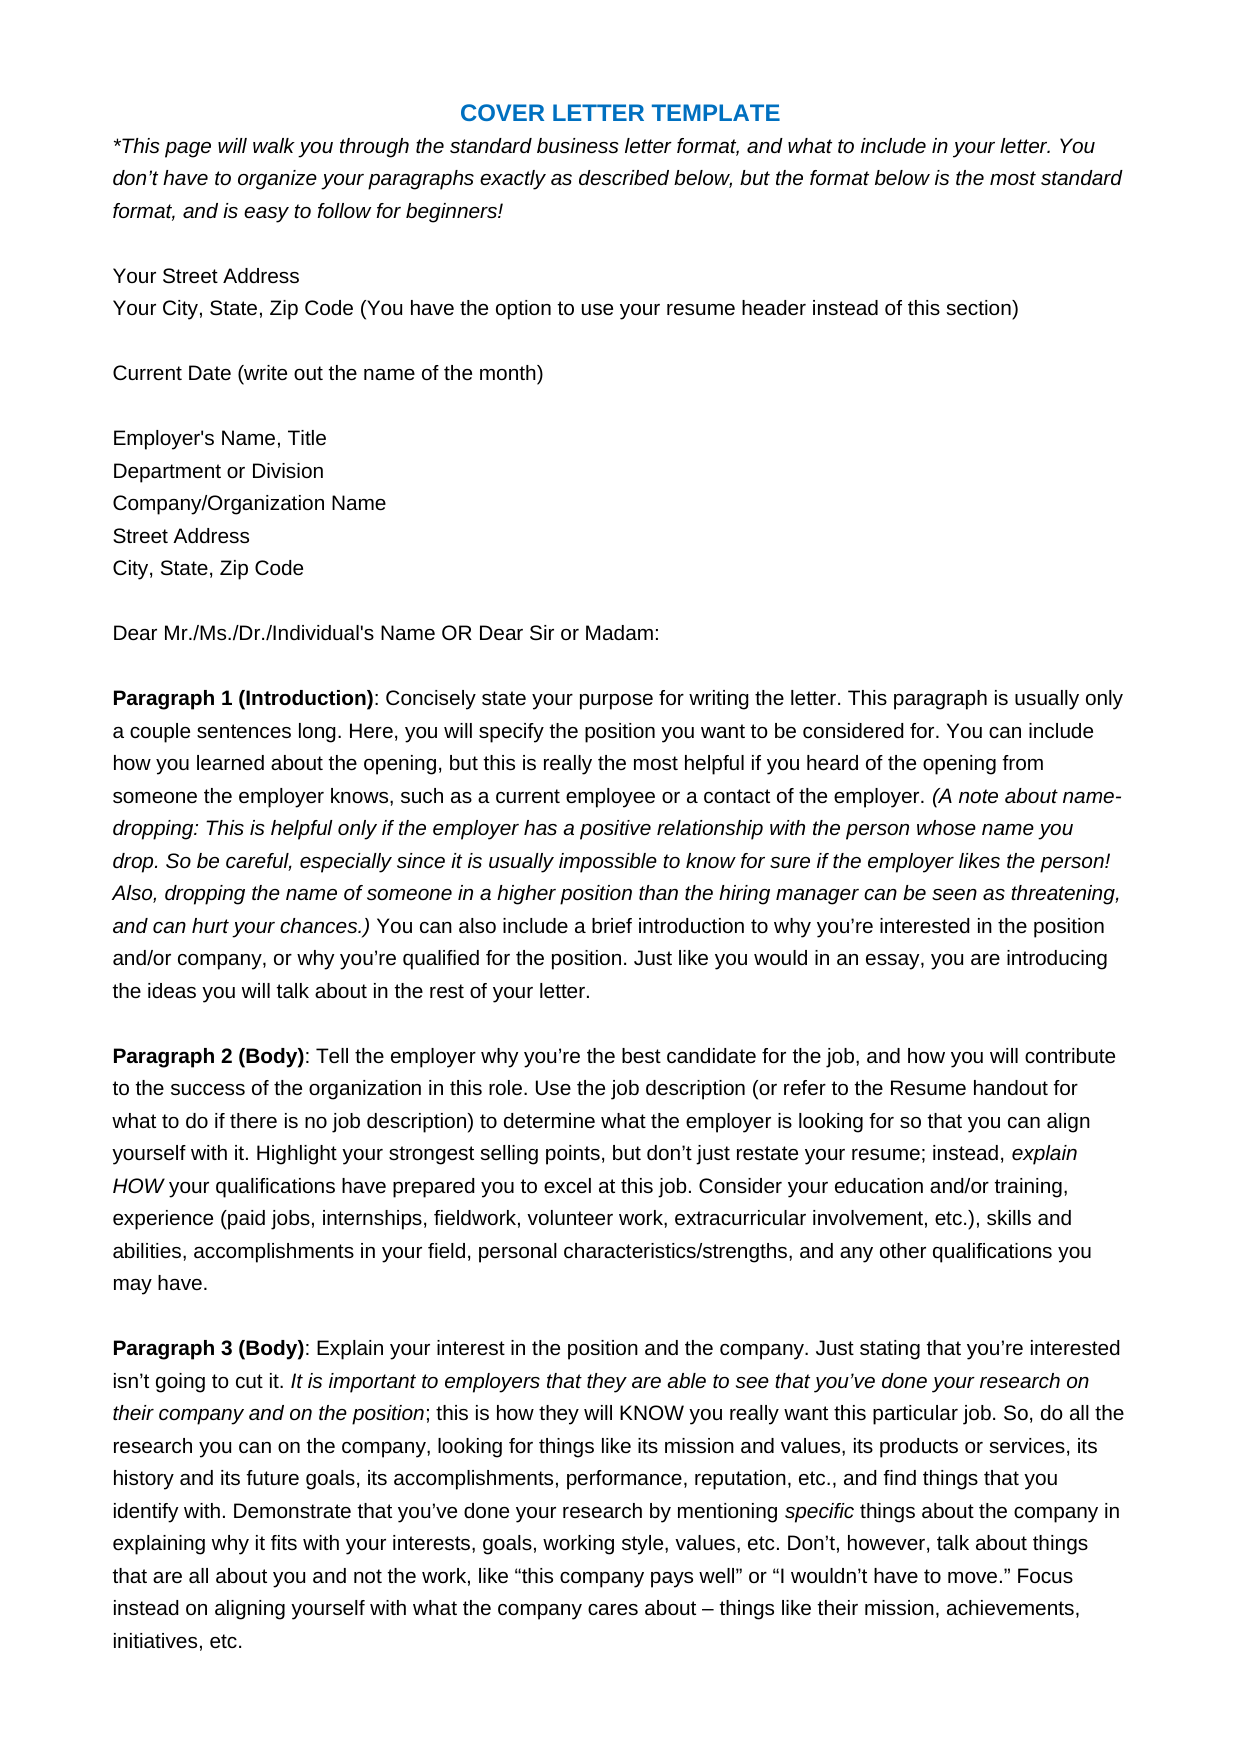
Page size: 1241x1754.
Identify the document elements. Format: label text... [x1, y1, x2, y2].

text Department or Division [112, 454, 1128, 487]
text City, State, Zip Code [112, 552, 1128, 584]
text *This page will walk you through the standard business letter format, and what to include in your letter. You don’t have to organize your paragraphs exactly as described below, but the format below is the most standard format, and is easy to follow for beginners! [112, 129, 1128, 227]
text Paragraph 3 (Body): Explain your interest in the position and the company. Just stating that you’re interested isn’t going to cut it. It is important to employers that they are able to see that you’ve done your research on their company and on the position; this is how they will KNOW you really want this particular job. So, do all the research you can on the company, looking for things like its mission and values, its products or services, its history and its future goals, its accomplishments, performance, reputation, etc., and find things that you identify with. Demonstrate that you’ve done your research by mentioning specific things about the company in explaining why it fits with your interests, goals, working style, values, etc. Don’t, however, talk about things that are all about you and not the work, like “this company pays well” or “I wouldn’t have to move.” Focus instead on aligning yourself with what the company cares about – things like their mission, achievements, initiatives, etc. [112, 1332, 1128, 1657]
text Street Address [112, 519, 1128, 552]
text COVER LETTER TEMPLATE [112, 97, 1128, 129]
text Paragraph 1 (Introduction): Concisely state your purpose for writing the letter. This paragraph is usually only a couple sentences long. Here, you will specify the position you want to be considered for. You can include how you learned about the opening, but this is really the most helpful if you heard of the opening from someone the employer knows, such as a current employee or a contact of the employer. (A note about name-dropping: This is helpful only if the employer has a positive relationship with the person whose name you drop. So be careful, especially since it is usually impossible to know for sure if the employer likes the person! Also, dropping the name of someone in a higher position than the hiring manager can be seen as threatening, and can hurt your chances.) You can also include a brief introduction to why you’re interested in the position and/or company, or why you’re qualified for the position. Just like you would in an essay, you are introducing the ideas you will talk about in the rest of your letter. [112, 682, 1128, 1007]
text Dear Mr./Ms./Dr./Individual's Name OR Dear Sir or Madam: [112, 617, 1128, 649]
text Employer's Name, Title [112, 422, 1128, 454]
text Your Street Address [112, 259, 1128, 292]
text Paragraph 2 (Body): Tell the employer why you’re the best candidate for the job, and how you will contribute to the success of the organization in this role. Use the job description (or refer to the Resume handout for what to do if there is no job description) to determine what the employer is looking for so that you can align yourself with it. Highlight your strongest selling points, but don’t just restate your resume; instead, explain HOW your qualifications have prepared you to excel at this job. Consider your education and/or training, experience (paid jobs, internships, fieldwork, volunteer work, extracurricular involvement, etc.), skills and abilities, accomplishments in your field, personal characteristics/strengths, and any other qualifications you may have. [112, 1039, 1128, 1299]
text Company/Organization Name [112, 487, 1128, 519]
text Your City, State, Zip Code (You have the option to use your resume header instead of this section) [112, 292, 1128, 324]
text Current Date (write out the name of the month) [112, 357, 1128, 389]
